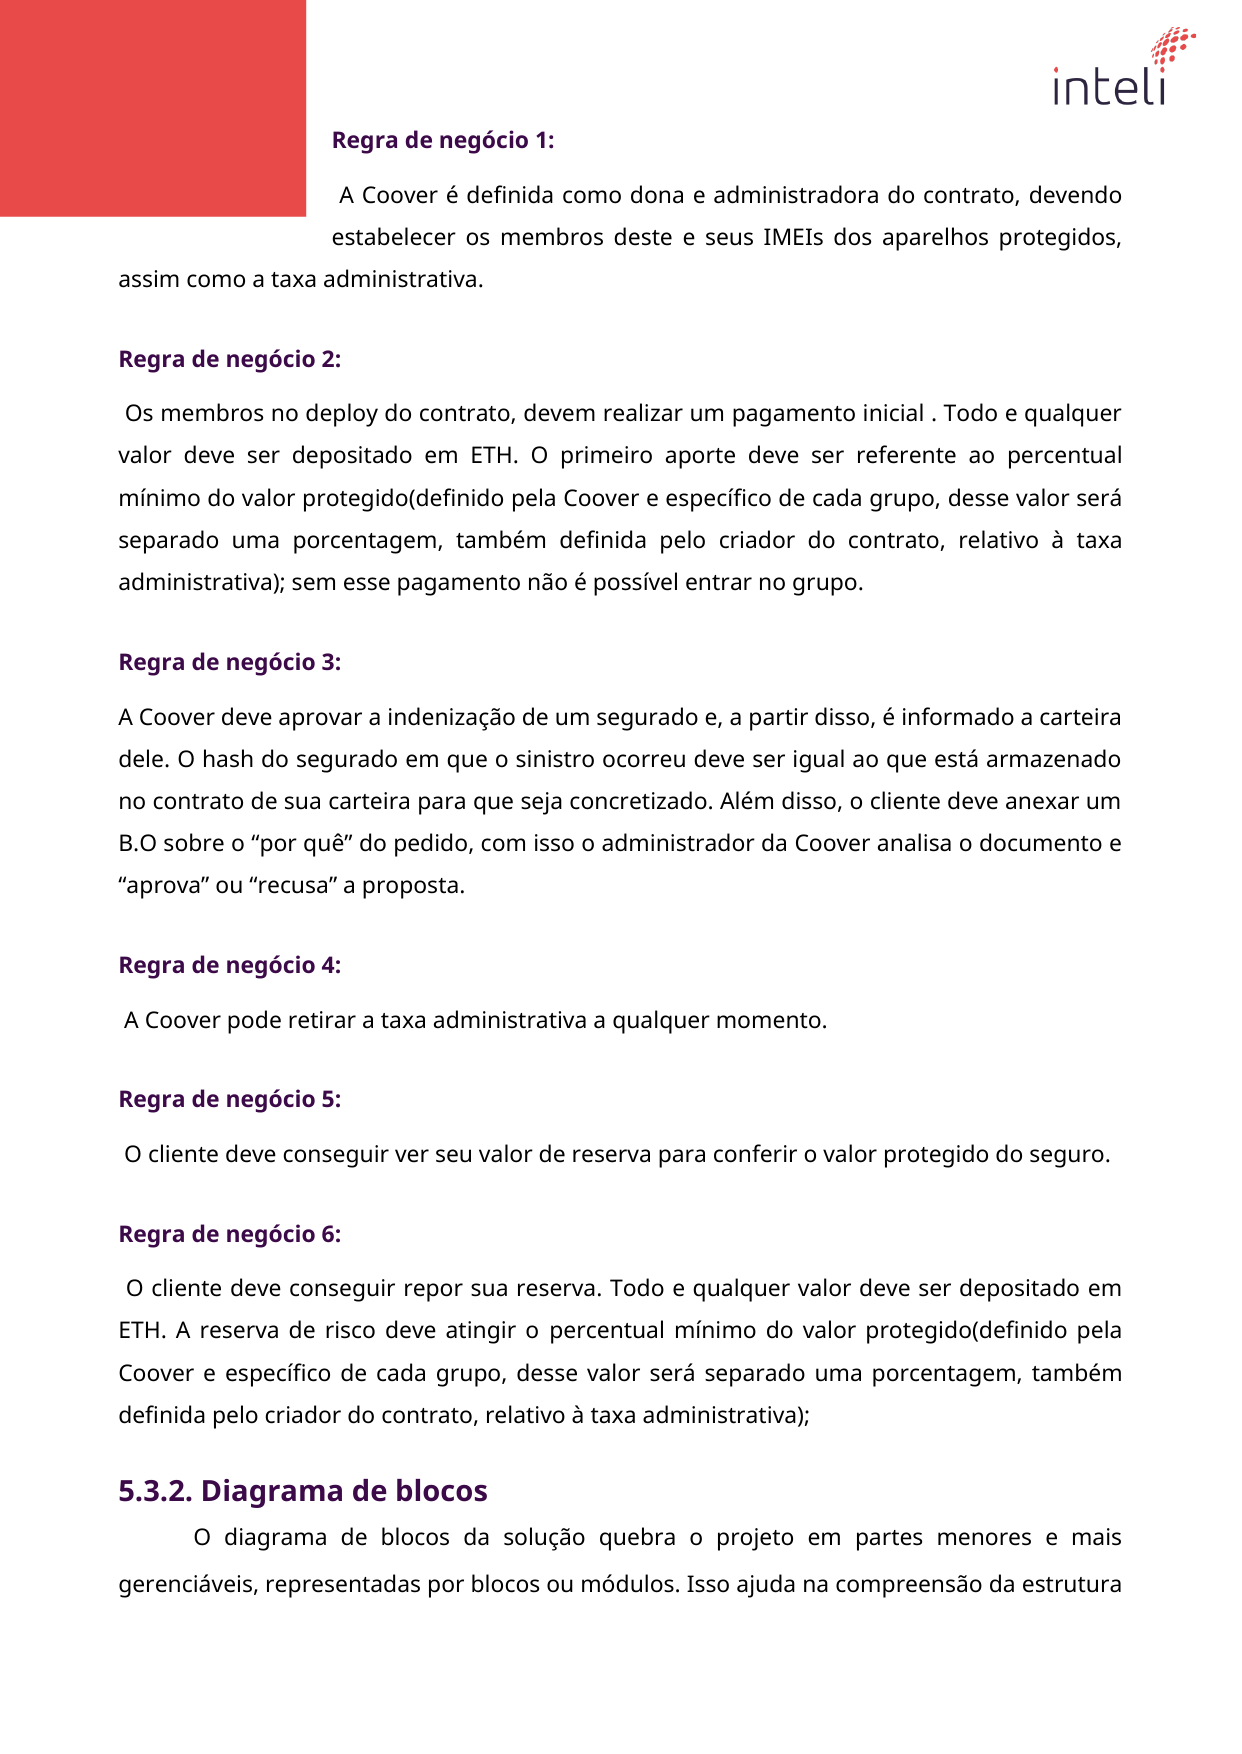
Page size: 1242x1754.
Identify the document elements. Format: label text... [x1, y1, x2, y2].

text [118, 1521, 1123, 1599]
subtitle Regra de negócio 5: [118, 1083, 1123, 1114]
text A Coover pode retirar a taxa administrativa a qualquer momento. [118, 1003, 1123, 1035]
subtitle Regra de negócio 6: [118, 1218, 1123, 1249]
subtitle Regra de negócio 2: [118, 343, 1123, 374]
text Os membros no deploy do contrato, devem realizar um pagamento inicial . Todo e qualquer valor deve ser depositado em ETH. O primeiro aporte deve ser referente ao percentual mínimo do valor protegido(definido pela Coover e específico de cada grupo, desse valor será separado uma porcentagem, também definida pelo criador do contrato, relativo à taxa administrativa); sem esse pagamento não é possível entrar no grupo. [118, 397, 1123, 597]
subtitle 5.3.2. Diagrama de blocos [118, 1470, 1123, 1510]
picture [1054, 27, 1197, 105]
subtitle Regra de negócio 3: [118, 646, 1123, 677]
text O cliente deve conseguir repor sua reserva. Todo e qualquer valor deve ser depositado em ETH. A reserva de risco deve atingir o percentual mínimo do valor protegido(definido pela Coover e específico de cada grupo, desse valor será separado uma porcentagem, também definida pelo criador do contrato, relativo à taxa administrativa); [118, 1272, 1123, 1430]
text A Coover deve aprovar a indenização de um segurado e, a partir disso, é informado a carteira dele. O hash do segurado em que o sinistro ocorreu deve ser igual ao que está armazenado no contrato de sua carteira para que seja concretizado. Além disso, o cliente deve anexar um B.O sobre o “por quê” do pedido, com isso o administrador da Coover analisa o documento e “aprova” ou “recusa” a proposta. [118, 700, 1123, 900]
text O cliente deve conseguir ver seu valor de reserva para conferir o valor protegido do seguro. [118, 1138, 1123, 1169]
text A Coover é definida como dona e administradora do contrato, devendo estabelecer os membros deste e seus IMEIs dos aparelhos protegidos, assim como a taxa administrativa. [118, 178, 1123, 294]
subtitle Regra de negócio 1: [118, 124, 1123, 155]
picture [0, 0, 307, 217]
subtitle Regra de negócio 4: [118, 949, 1123, 980]
